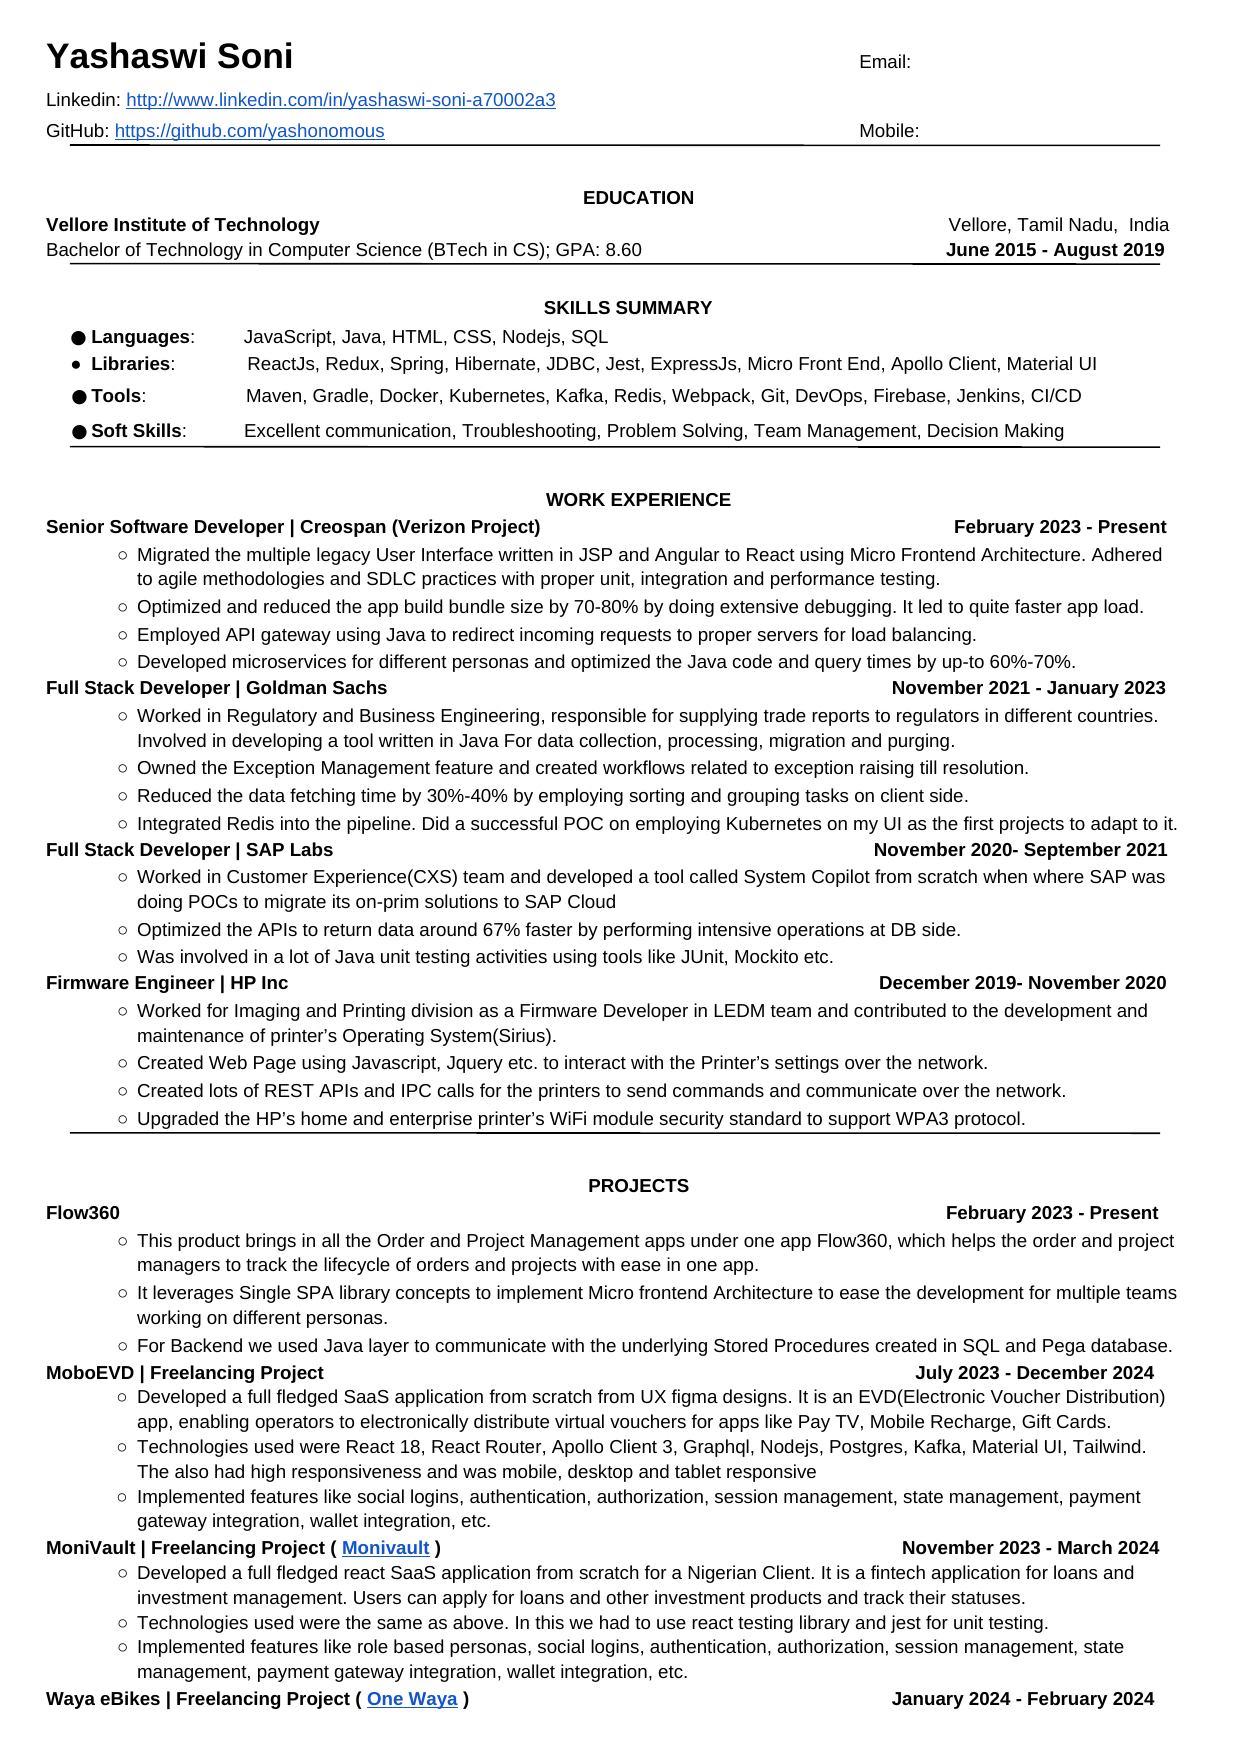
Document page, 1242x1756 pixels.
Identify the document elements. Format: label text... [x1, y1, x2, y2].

list For Backend we used Java layer to communicate with the underlying Stored Procedures created in SQL and Pega database. [117, 1334, 1182, 1356]
subtitle MoniVault | Freelancing Project ( Monivault ) November 2023 - March 2024 [46, 1537, 1182, 1559]
subtitle Bachelor of Technology in Computer Science (BTech in CS); GPA: 8.60 June 2015 - August 2019 [31, 238, 1182, 260]
list Created lots of REST APIs and IPC calls for the printers to send commands and communicate over the network. [117, 1080, 1182, 1101]
list Tools: Maven, Gradle, Docker, Kubernetes, Kafka, Redis, Webpack, Git, DevOps, Firebase, Jenkins, CI/CD [71, 383, 1182, 408]
list Employed API gateway using Java to redirect incoming requests to proper servers for load balancing. [117, 623, 1182, 645]
subtitle Full Stack Developer | SAP Labs November 2020- September 2021 [46, 838, 1183, 860]
text GitHub: https://github.com/yashonomous Mobile: [46, 120, 1182, 141]
subtitle SKILLS SUMMARY [74, 297, 1182, 319]
list Optimized and reduced the app build bundle size by 70-80% by doing extensive debugging. It led to quite faster app load. [117, 596, 1182, 617]
list Soft Skills: Excellent communication, Troubleshooting, Problem Solving, Team Management, Decision Making [71, 417, 1182, 442]
list Worked in Regulatory and Business Engineering, responsible for supplying trade reports to regulators in different countries. Involved in developing a tool written in Java For data collection, processing, migration and purging. [117, 705, 1182, 751]
subtitle Firmware Engineer | HP Inc December 2019- November 2020 [46, 972, 1183, 993]
list Developed microservices for different personas and optimized the Java code and query times by up-to 60%-70%. [117, 651, 1182, 673]
subtitle Flow360 February 2023 - Present [46, 1202, 1182, 1223]
list Languages: JavaScript, Java, HTML, CSS, Nodejs, SQL [70, 324, 1182, 349]
subtitle Full Stack Developer | Goldman Sachs November 2021 - January 2023 [46, 677, 1182, 698]
text Vellore Institute of Technology Vellore, Tamil Nadu, India [31, 214, 1182, 235]
list Owned the Exception Management feature and created workflows related to exception raising till resolution. [117, 757, 1182, 779]
list Technologies used were the same as above. In this we had to use react testing library and jest for unit testing. [117, 1612, 1182, 1633]
list Was involved in a lot of Java unit testing activities using tools like JUnit, Mockito etc. [117, 946, 1182, 968]
list Worked in Customer Experience(CXS) team and developed a tool called System Copilot from scratch when where SAP was doing POCs to migrate its on-prim solutions to SAP Cloud [117, 866, 1182, 912]
subtitle EDUCATION [70, 187, 1182, 208]
subtitle MoboEVD | Freelancing Project July 2023 - December 2024 [46, 1361, 1182, 1383]
list Integrated Redis into the pipeline. Did a successful POC on employing Kubernetes on my UI as the first projects to adapt to it. [117, 813, 1182, 834]
text Linkedin: http://www.linkedin.com/in/yashaswi-soni-a70002a3 [46, 89, 1182, 110]
list This product brings in all the Order and Project Management apps under one app Flow360, which helps the order and project managers to track the lifecycle of orders and projects with ease in one app. [117, 1229, 1182, 1276]
list Developed a full fledged react SaaS application from scratch for a Nigerian Client. It is a fintech application for loans and investment management. Users can apply for loans and other investment products and track their statuses. [117, 1562, 1182, 1608]
subtitle Senior Software Developer | Creospan (Verizon Project) February 2023 - Present [46, 516, 1183, 537]
text Yashaswi Soni Email: [46, 36, 1182, 76]
list Technologies used were React 18, React Router, Apollo Client 3, Graphql, Nodejs, Postgres, Kafka, Material UI, Tailwind. The also had high responsiveness and was mobile, desktop and tablet responsive [116, 1436, 1182, 1482]
list Created Web Page using Javascript, Jquery etc. to interact with the Printer’s settings over the network. [117, 1052, 1182, 1074]
list Implemented features like social logins, authentication, authorization, session management, state management, payment gateway integration, wallet integration, etc. [116, 1485, 1182, 1532]
list It leverages Single SPA library concepts to implement Micro frontend Architecture to ease the development for multiple teams working on different personas. [117, 1282, 1182, 1328]
list Libraries: ReactJs, Redux, Spring, Hibernate, JDBC, Jest, ExpressJs, Micro Front End, Apollo Client, Material UI [70, 353, 1182, 375]
list Implemented features like role based personas, social logins, authentication, authorization, session management, state management, payment gateway integration, wallet integration, etc. [117, 1636, 1182, 1683]
list Optimized the APIs to return data around 67% faster by performing intensive operations at DB side. [117, 918, 1182, 940]
list Reduced the data fetching time by 30%-40% by employing sorting and grouping tasks on client side. [117, 785, 1182, 806]
list Worked for Imaging and Printing division as a Firmware Developer in LEDM team and contributed to the development and maintenance of printer’s Operating System(Sirius). [117, 1000, 1182, 1046]
subtitle WORK EXPERIENCE [70, 489, 1182, 510]
list Migrated the multiple legacy User Interface written in JSP and Angular to React using Micro Frontend Architecture. Adhered to agile methodologies and SDLC practices with proper unit, integration and performance testing. [117, 543, 1182, 590]
subtitle Waya eBikes | Freelancing Project ( One Waya ) January 2024 - February 2024 [46, 1688, 1182, 1710]
list Developed a full fledged SaaS application from scratch from UX figma designs. It is an EVD(Electronic Voucher Distribution) app, enabling operators to electronically distribute virtual vouchers for apps like Pay TV, Mobile Recharge, Gift Cards. [116, 1386, 1182, 1433]
list Upgraded the HP’s home and enterprise printer’s WiFi module security standard to support WPA3 protocol. [117, 1108, 1182, 1129]
subtitle PROJECTS [70, 1175, 1182, 1197]
